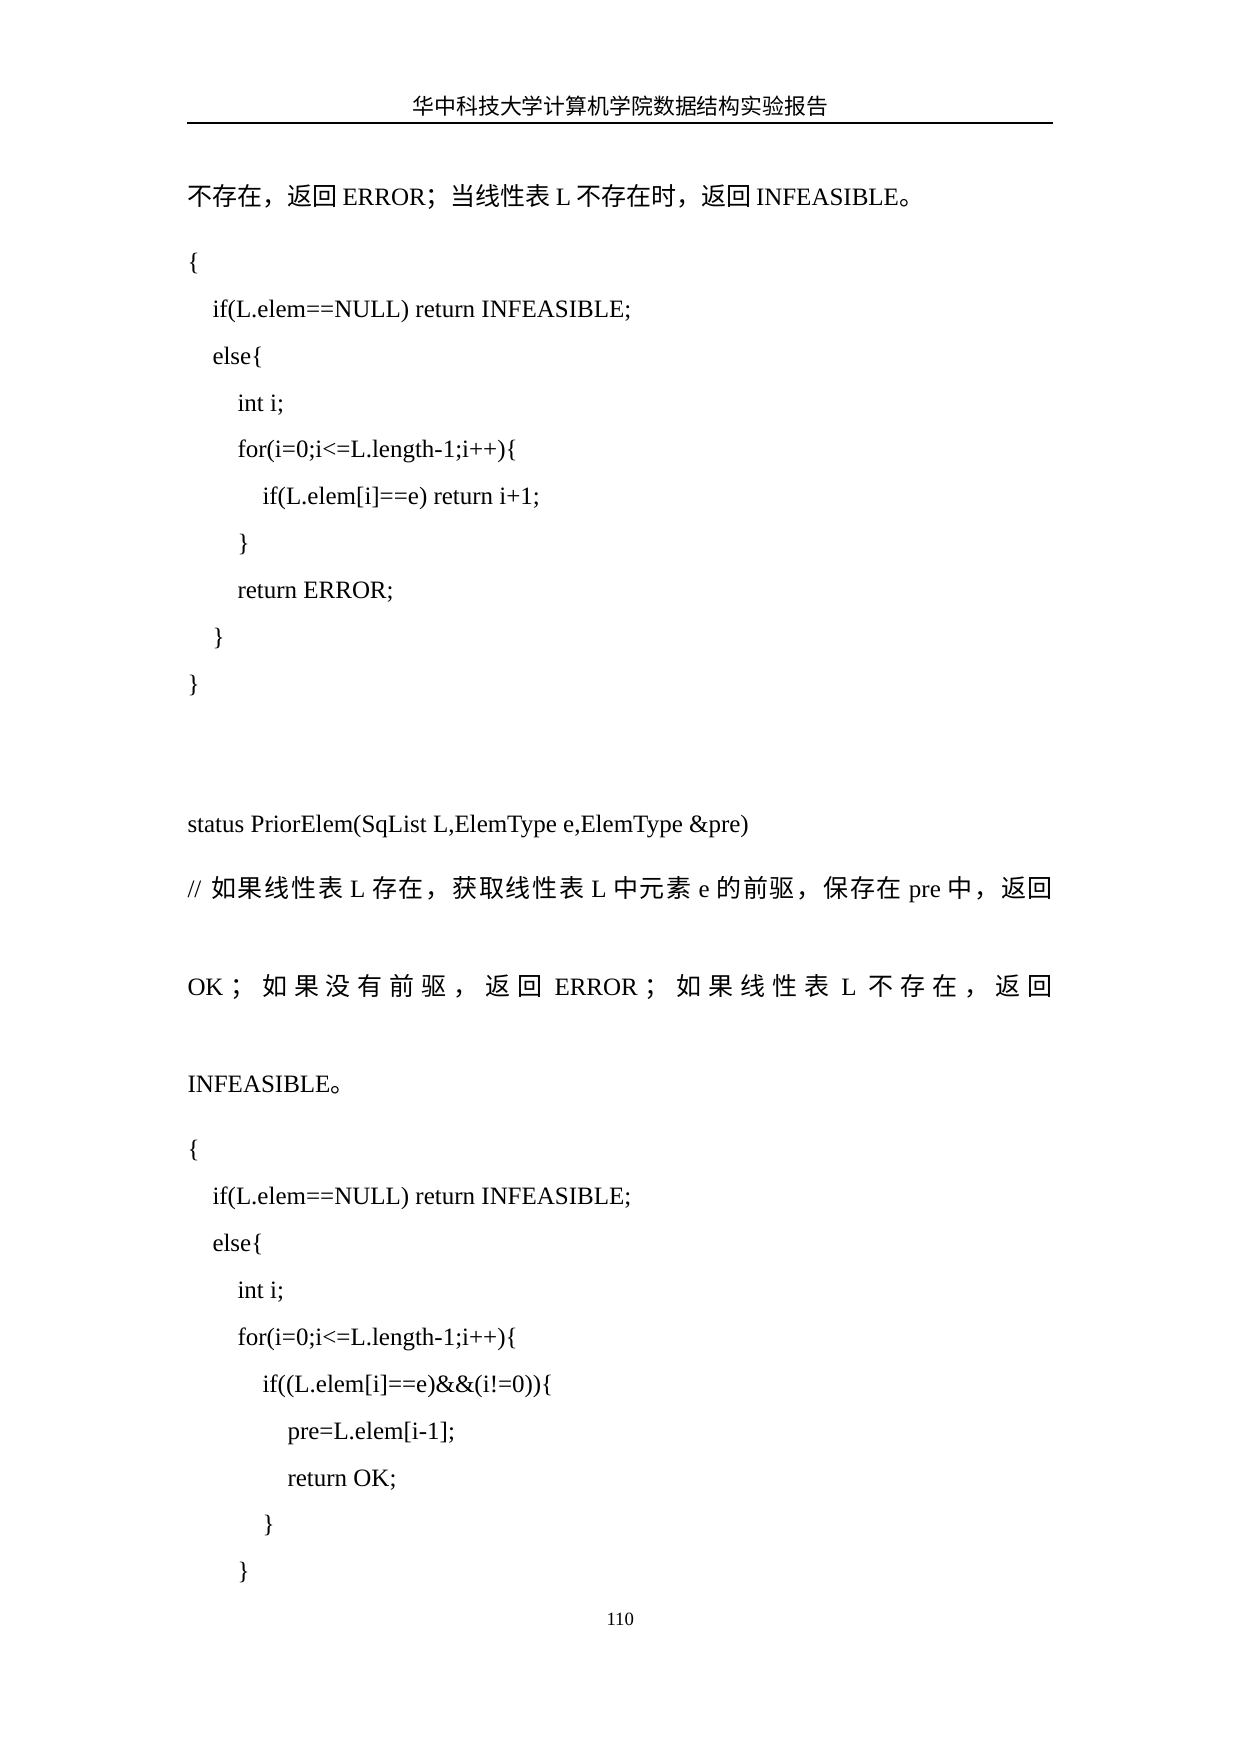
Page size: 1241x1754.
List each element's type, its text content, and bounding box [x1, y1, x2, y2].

text if(L.elem==NULL) return INFEASIBLE; [187, 1179, 1053, 1212]
text if(L.elem==NULL) return INFEASIBLE; [187, 292, 1053, 324]
text else{ [187, 1226, 1053, 1259]
text return ERROR; [187, 573, 1053, 606]
text else{ [187, 339, 1053, 371]
text { [187, 1133, 1053, 1165]
text } [187, 667, 1053, 699]
text pre=L.elem[i-1]; [187, 1414, 1053, 1446]
text int i; [187, 1273, 1053, 1306]
text for(i=0;i<=L.length-1;i++){ [187, 1320, 1053, 1353]
text } [187, 620, 1053, 653]
text { [187, 245, 1053, 278]
text } [187, 1554, 1053, 1587]
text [187, 162, 1053, 227]
text if(L.elem[i]==e) return i+1; [187, 479, 1053, 512]
text // 如果线性表L存在，获取线性表L中元素e的前驱，保存在pre中，返回OK；如果没有前驱，返回ERROR；如果线性表L不存在，返回INFEASIBLE。 [187, 854, 1053, 1114]
text } [187, 1508, 1053, 1540]
text return OK; [187, 1461, 1053, 1493]
text int i; [187, 386, 1053, 418]
text for(i=0;i<=L.length-1;i++){ [187, 433, 1053, 465]
text } [187, 526, 1053, 559]
text status PriorElem(SqList L,ElemType e,ElemType &pre) [187, 808, 1053, 840]
text if((L.elem[i]==e)&&(i!=0)){ [187, 1367, 1053, 1399]
